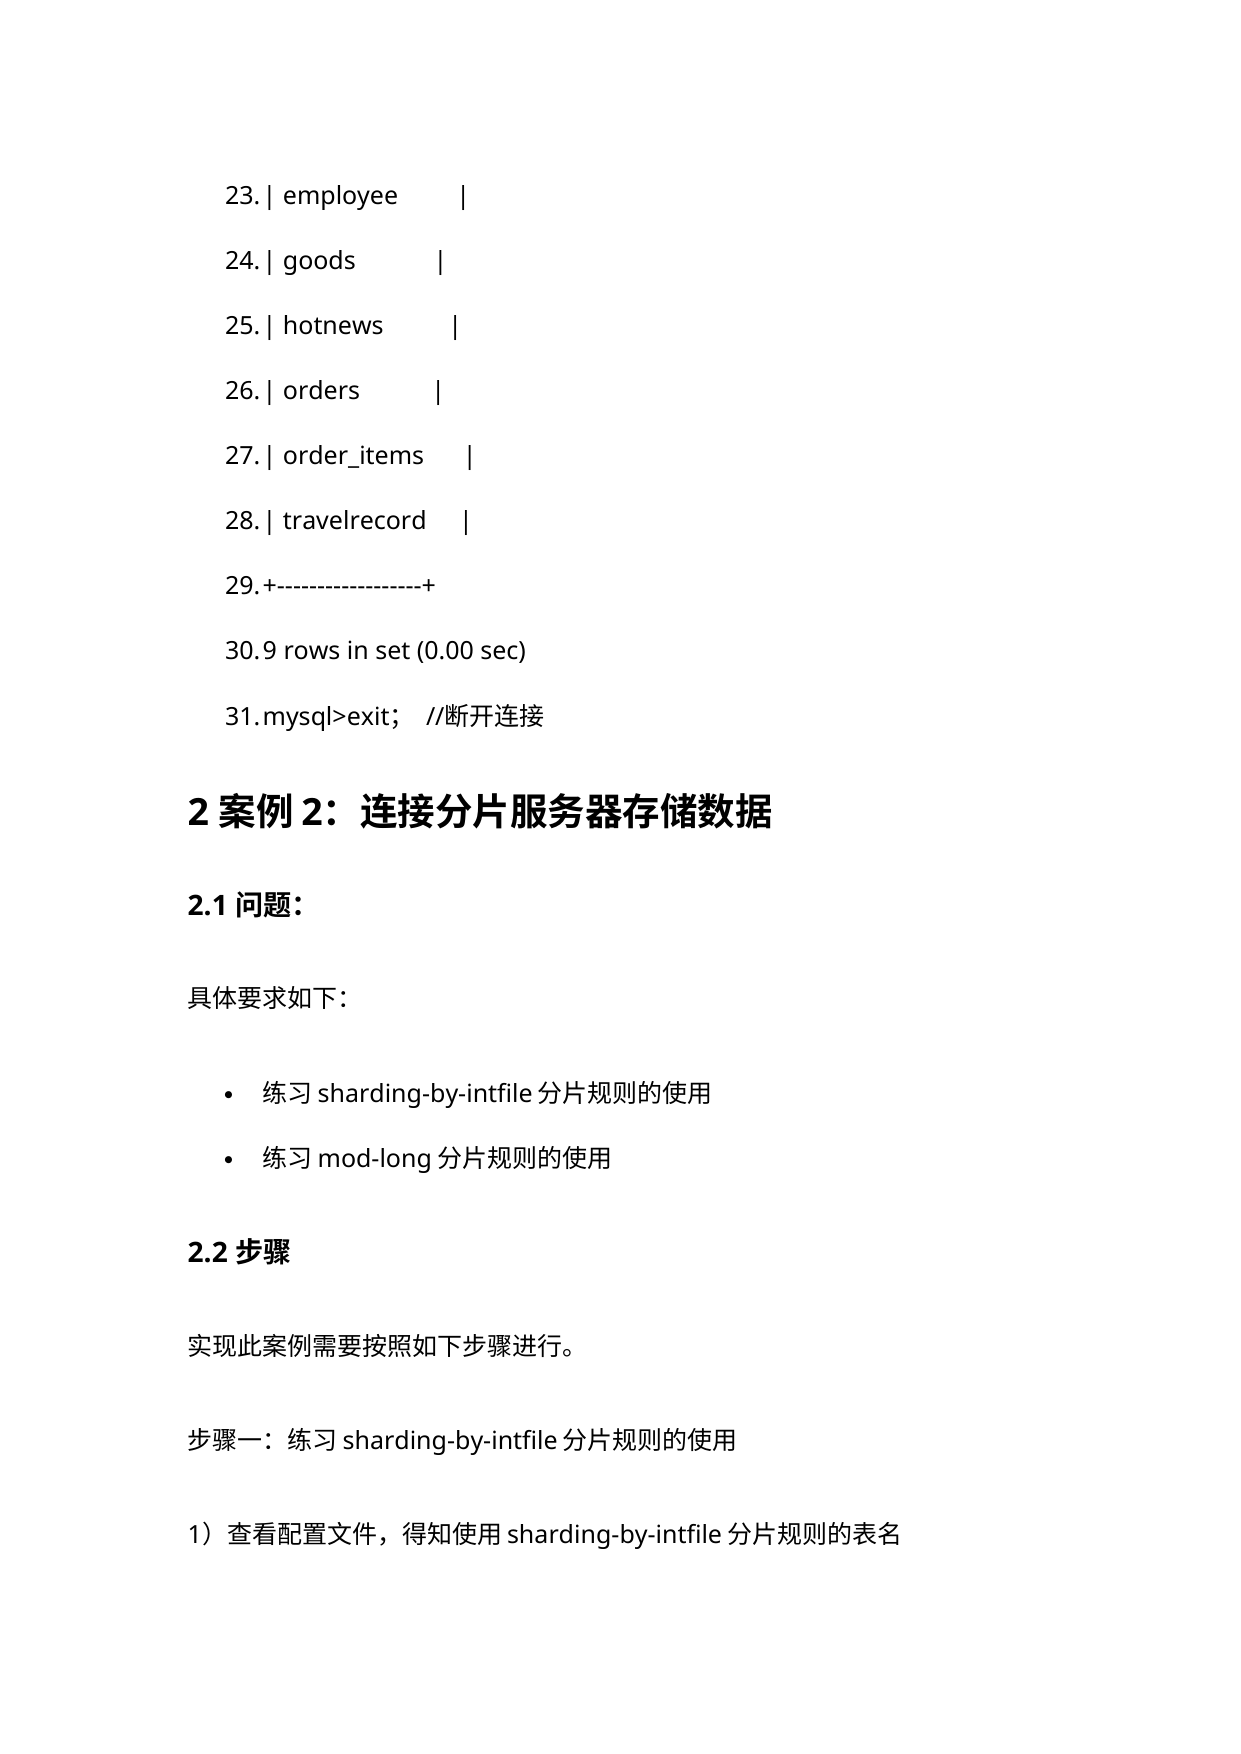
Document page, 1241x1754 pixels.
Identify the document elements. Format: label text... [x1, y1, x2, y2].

list 9 rows in set (0.00 sec) [225, 617, 1053, 682]
text 步骤一：练习sharding-by-intfile分片规则的使用 [187, 1406, 1053, 1471]
list | order_items | [225, 422, 1053, 487]
text 2 案例2：连接分片服务器存储数据 [187, 776, 1053, 841]
text 2.2 步骤 [187, 1218, 1053, 1283]
list | orders | [225, 357, 1053, 422]
list | employee | [225, 162, 1053, 227]
list | hotnews | [225, 292, 1053, 357]
list mysql>exit； //断开连接 [225, 682, 1053, 747]
list 练习sharding-by-intfile分片规则的使用 [225, 1059, 1053, 1124]
text 1）查看配置文件，得知使用sharding-by-intfile分片规则的表名 [187, 1500, 1053, 1565]
list | goods | [225, 227, 1053, 292]
list 练习mod-long分片规则的使用 [225, 1124, 1053, 1189]
list +------------------+ [225, 552, 1053, 617]
list | travelrecord | [225, 487, 1053, 552]
text 具体要求如下： [187, 964, 1053, 1029]
text 2.1 问题： [187, 870, 1053, 935]
text 实现此案例需要按照如下步骤进行。 [187, 1312, 1053, 1377]
